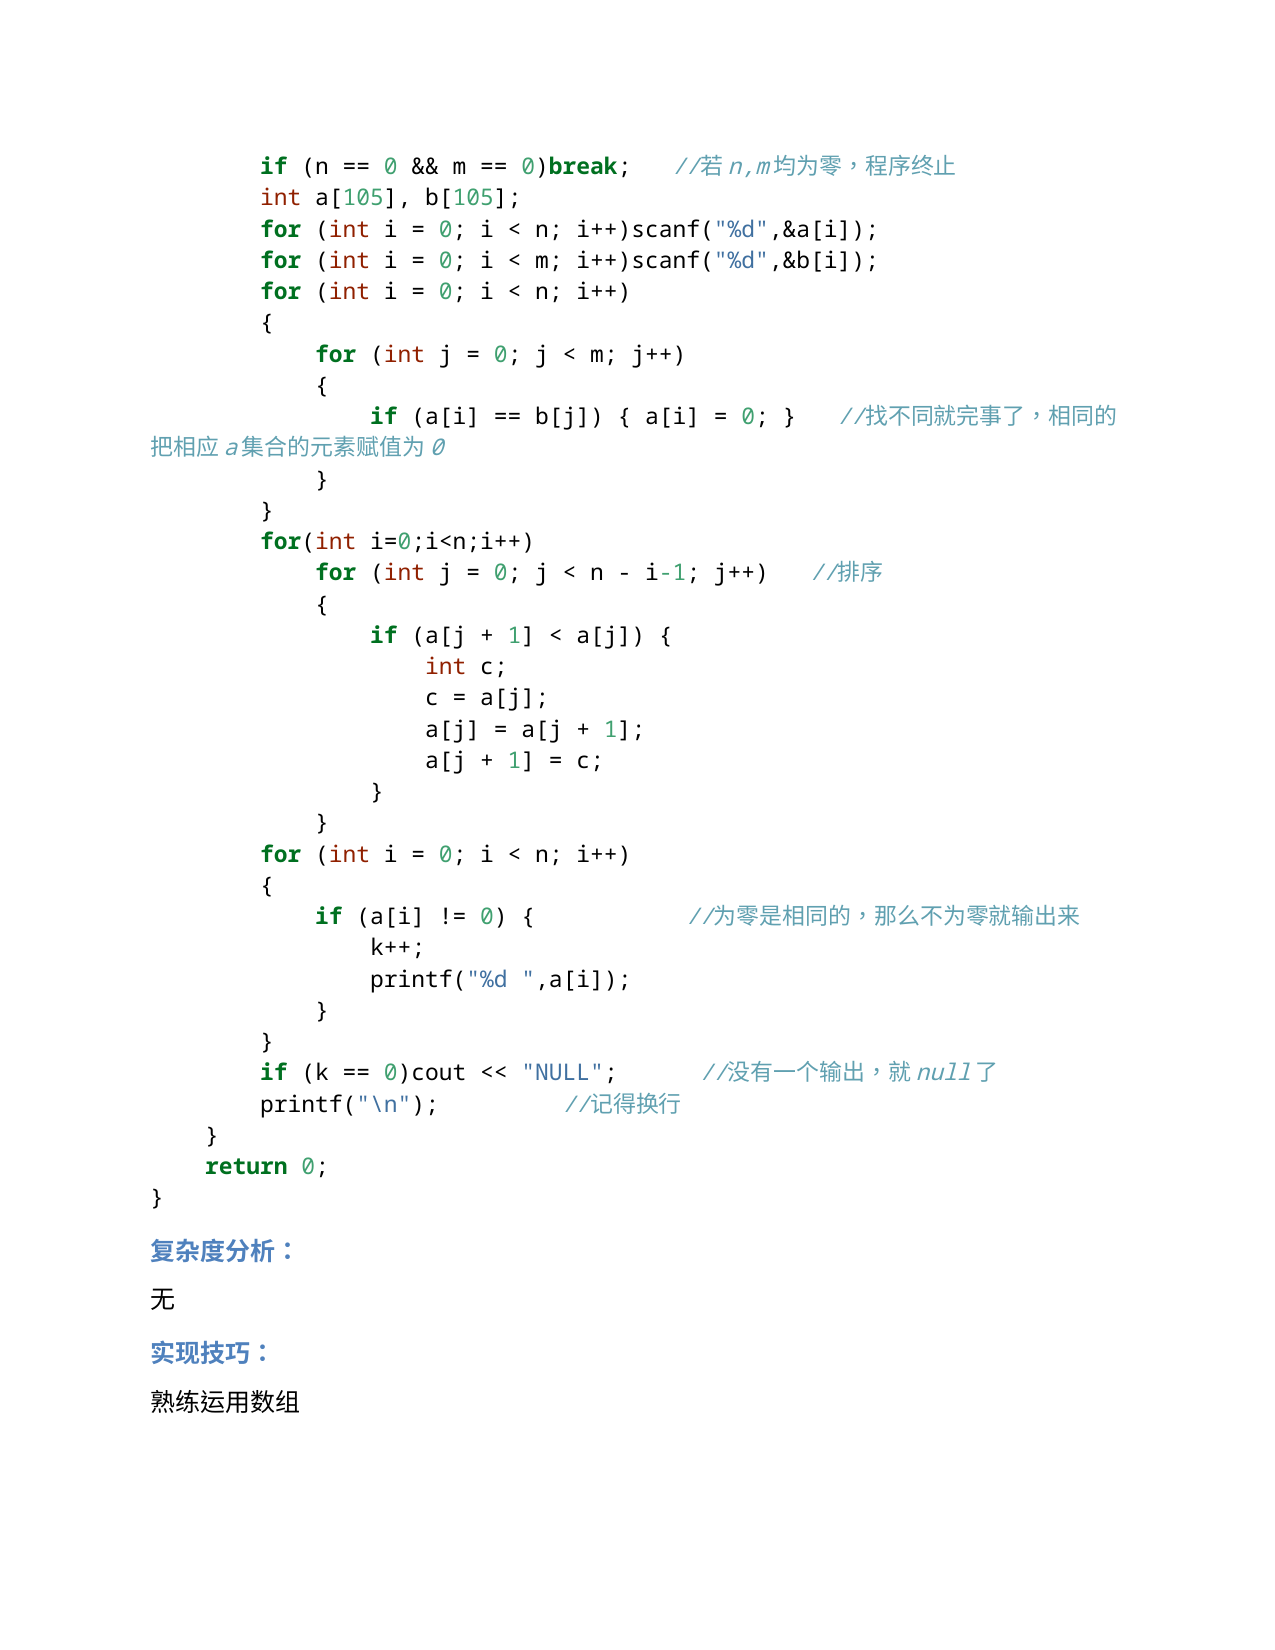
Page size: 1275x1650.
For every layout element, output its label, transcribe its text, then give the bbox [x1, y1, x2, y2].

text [150, 150, 1125, 1212]
subtitle 实现技巧： [150, 1336, 1125, 1370]
text 熟练运用数组 [150, 1388, 1125, 1417]
subtitle 复杂度分析： [150, 1233, 1125, 1267]
text 无 [150, 1286, 1125, 1315]
